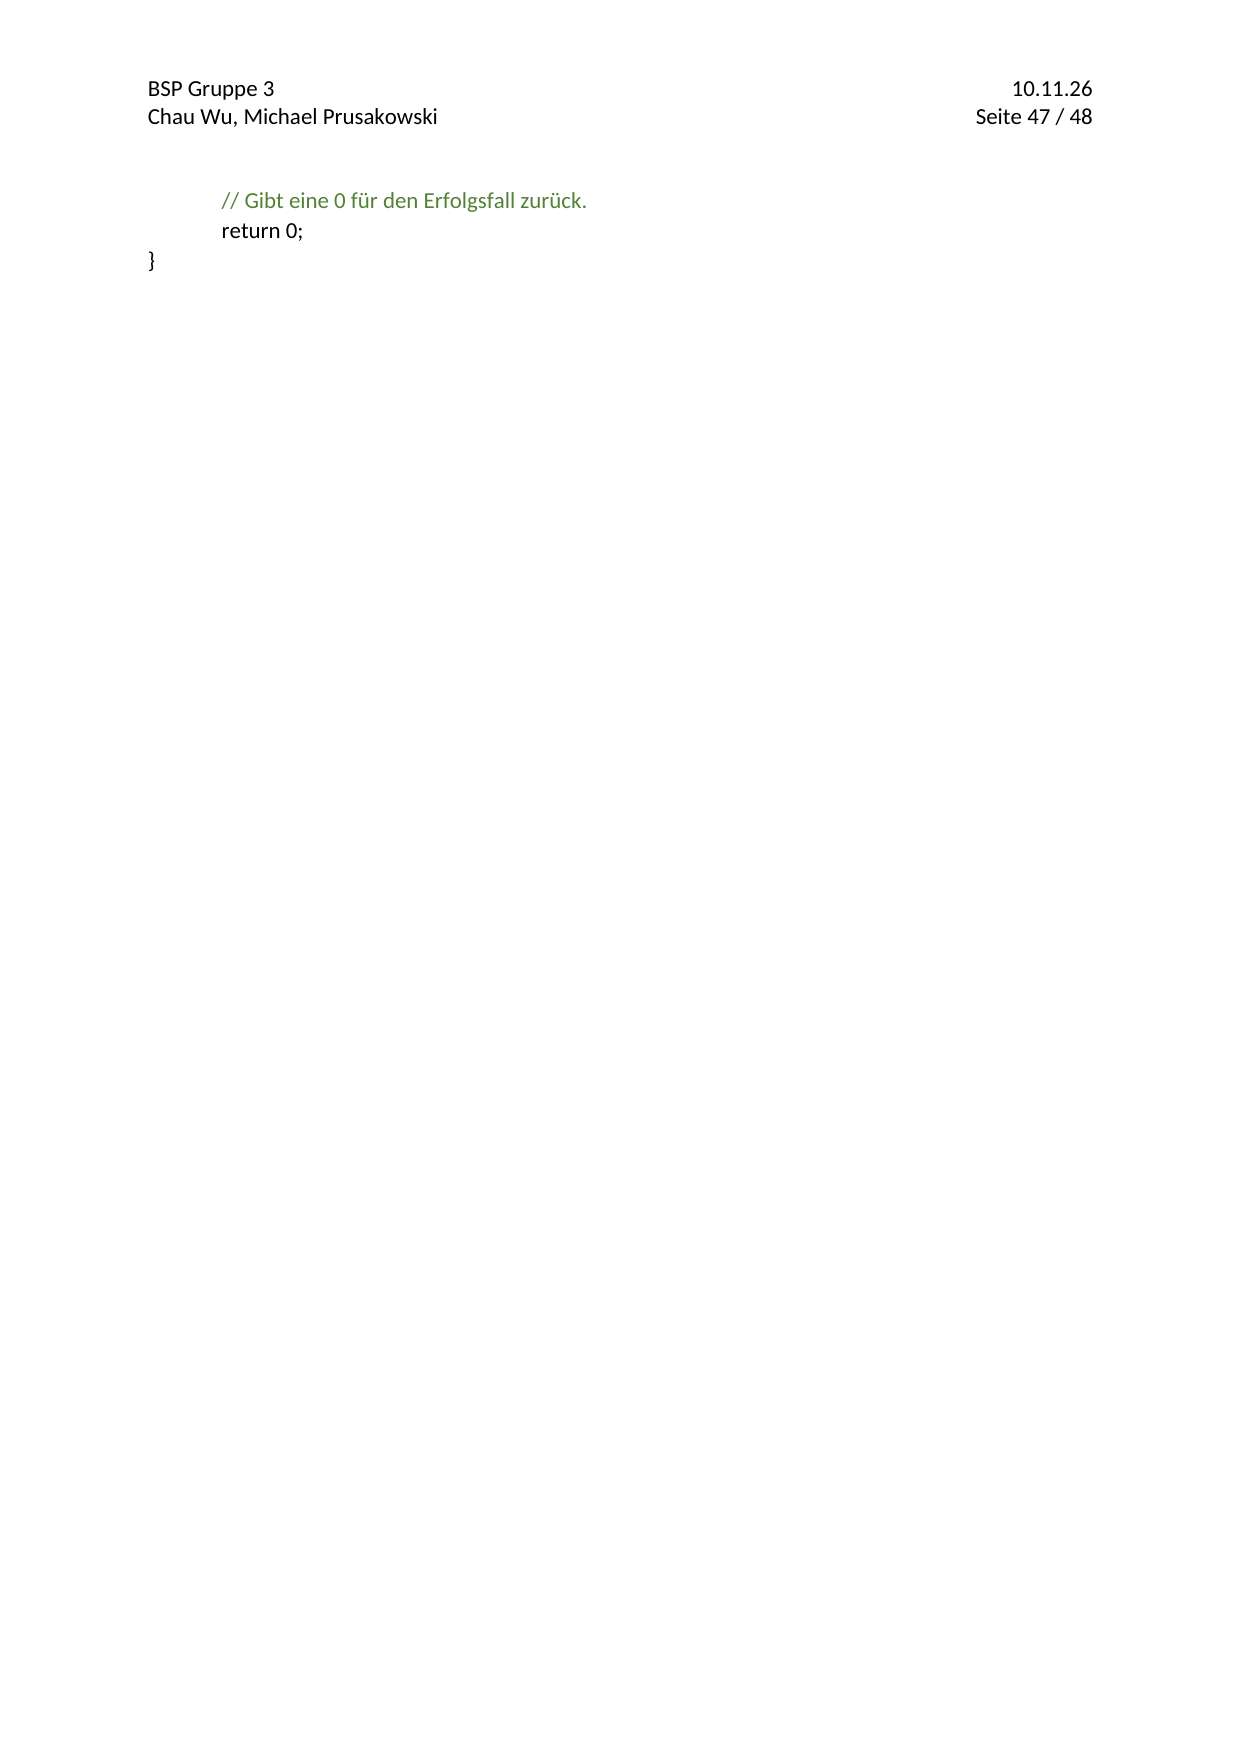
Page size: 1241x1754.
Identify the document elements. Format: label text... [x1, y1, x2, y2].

text return 0; [148, 216, 1093, 244]
text } [148, 246, 1093, 274]
text // Gibt eine 0 für den Erfolgsfall zurück. [148, 186, 1093, 214]
